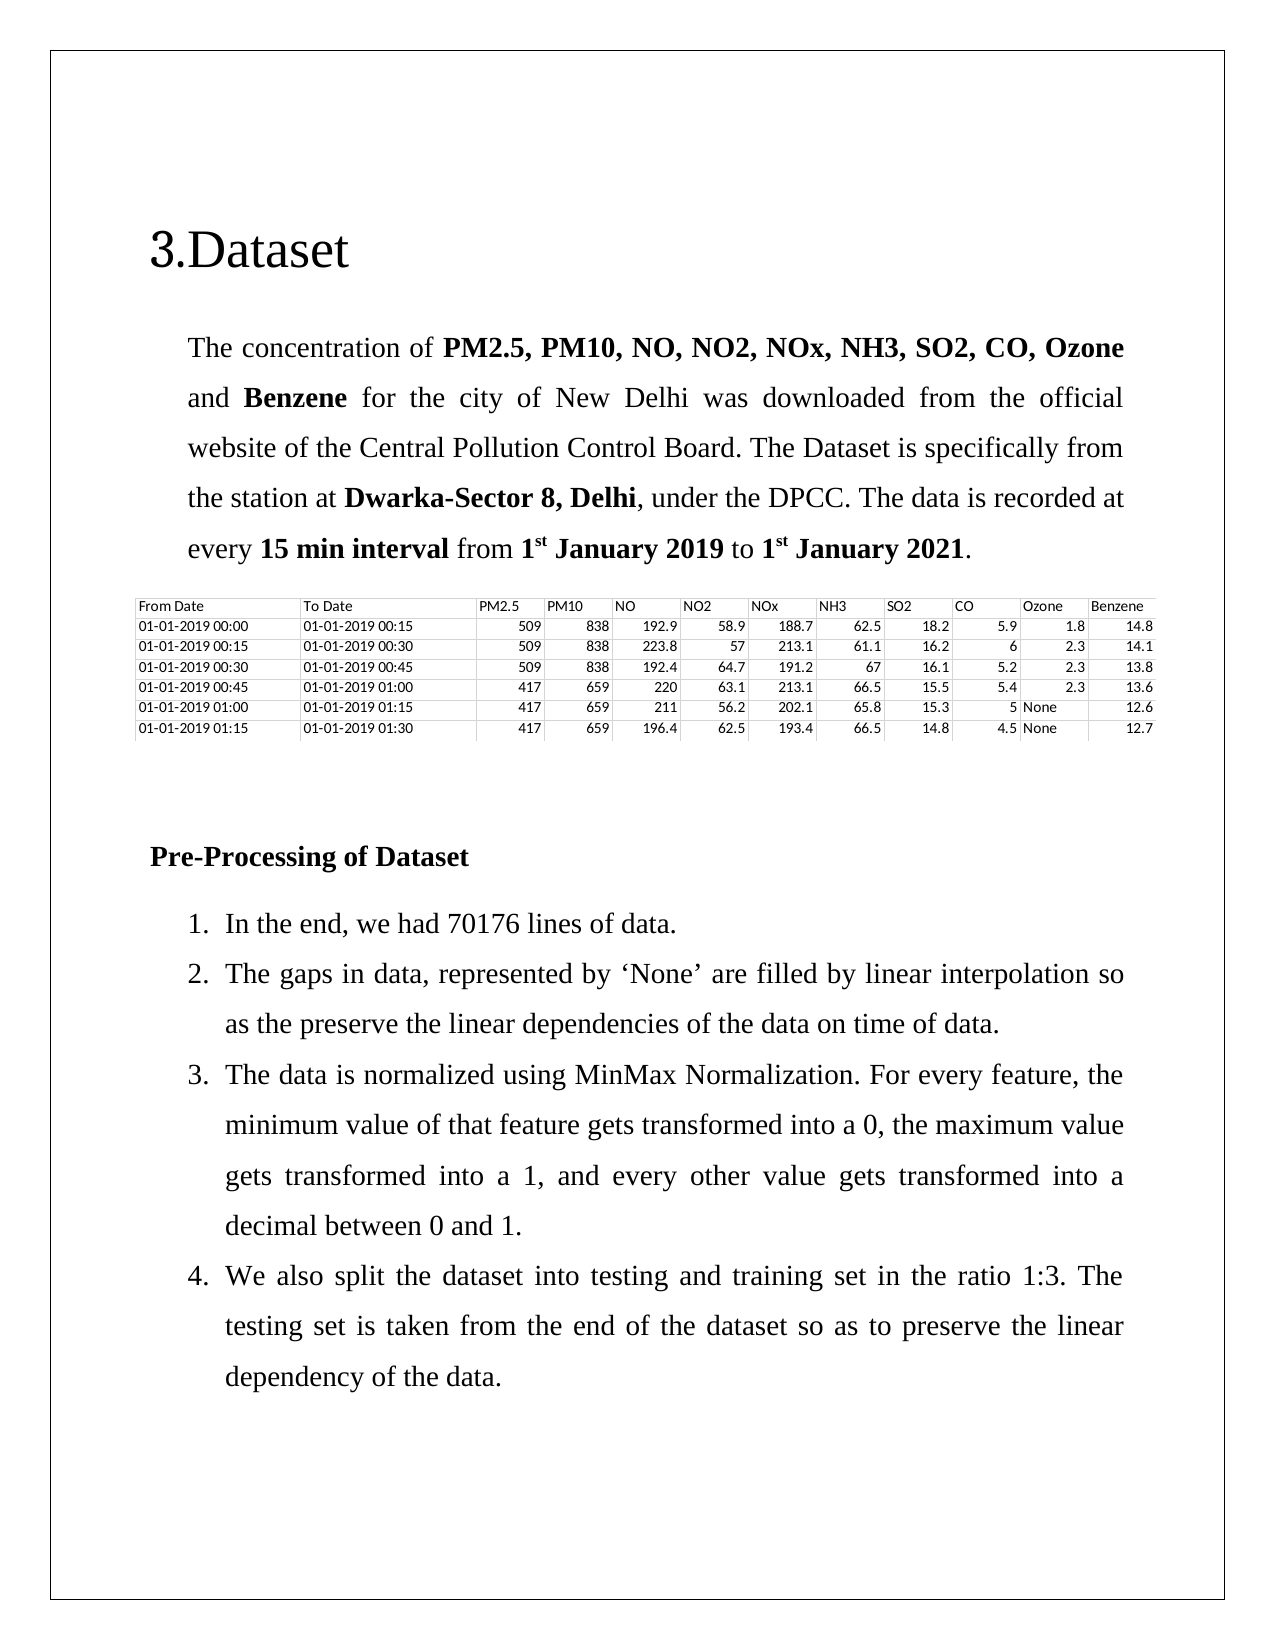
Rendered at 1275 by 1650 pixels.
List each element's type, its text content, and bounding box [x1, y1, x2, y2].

list The data is normalized using MinMax Normalization. For every feature, the minimum value of that feature gets transformed into a 0, the maximum value gets transformed into a 1, and every other value gets transformed into a decimal between 0 and 1. [187, 1057, 1125, 1241]
text Pre-Processing of Dataset [150, 839, 1125, 873]
list In the end, we had 70176 lines of data. [187, 906, 1125, 939]
list We also split the dataset into testing and training set in the ratio 1:3. The testing set is taken from the end of the dataset so as to preserve the linear dependency of the data. [187, 1258, 1125, 1392]
text The concentration of PM2.5, PM10, NO, NO2, NOx, NH3, SO2, CO, Ozone and Benzene for the city of New Delhi was downloaded from the official website of the Central Pollution Control Board. The Dataset is specifically from the station at Dwarka-Sector 8, Delhi, under the DPCC. The data is recorded at every 15 min interval from 1st January 2019 to 1st January 2021. [187, 330, 1125, 564]
list The gaps in data, represented by ‘None’ are filled by linear interpolation so as the preserve the linear dependencies of the data on time of data. [187, 956, 1125, 1040]
list Dataset [150, 217, 1125, 281]
